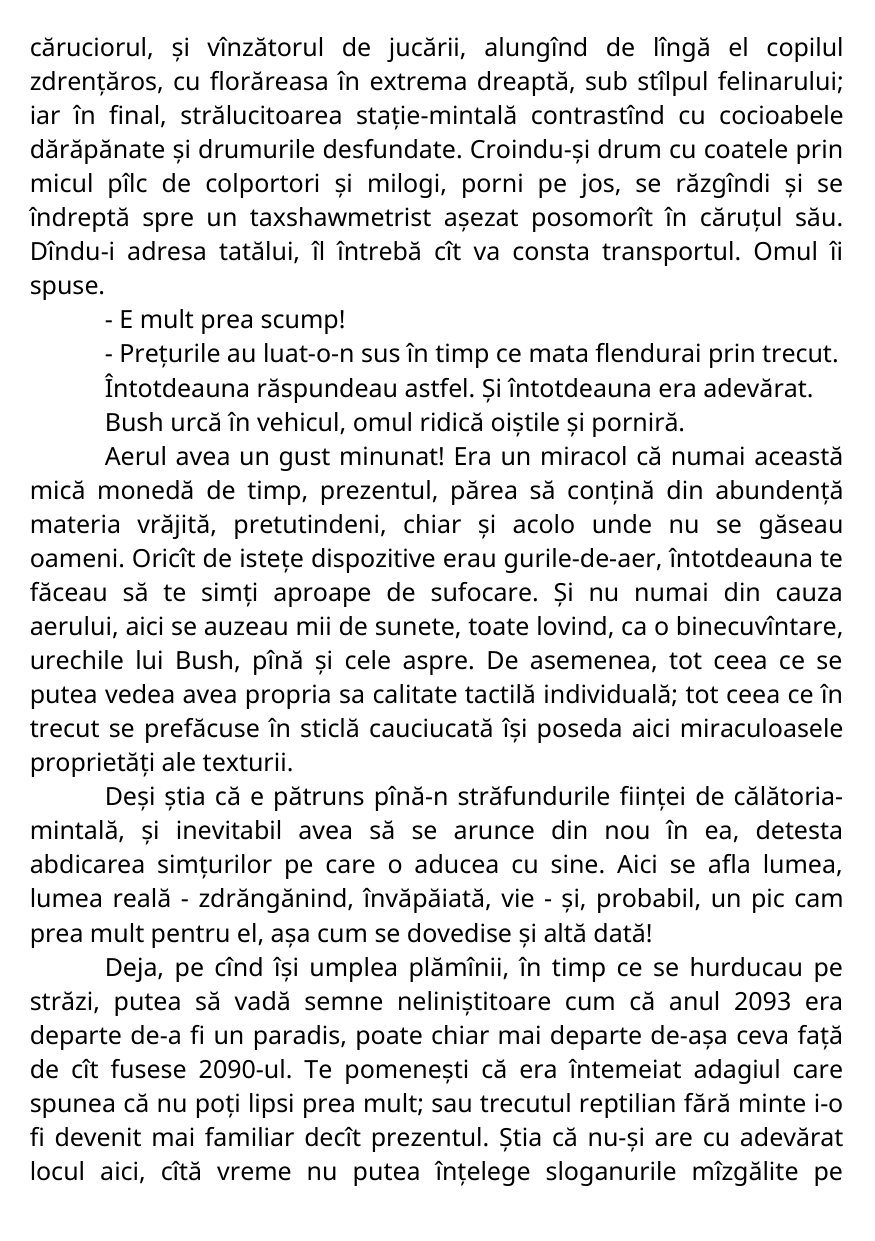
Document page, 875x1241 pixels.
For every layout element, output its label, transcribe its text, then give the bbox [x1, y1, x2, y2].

text - Preţurile au luat-o-n sus în timp ce mata flendurai prin trecut. [29, 336, 844, 370]
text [29, 29, 844, 302]
text - E mult prea scump! [29, 302, 844, 336]
text Aerul avea un gust minunat! Era un miracol că numai această mică monedă de timp, prezentul, părea să conţină din abundenţă materia vrăjită, pretutindeni, chiar şi acolo unde nu se găseau oameni. Oricît de isteţe dispozitive erau gurile-de-aer, întotdeauna te făceau să te simţi aproape de sufocare. Şi nu numai din cauza aerului, aici se auzeau mii de sunete, toate lovind, ca o binecuvîntare, urechile lui Bush, pînă şi cele aspre. De asemenea, tot ceea ce se putea vedea avea propria sa calitate tactilă individuală; tot ceea ce în trecut se prefăcuse în sticlă cauciucată îşi poseda aici miraculoasele proprietăţi ale texturii. [29, 438, 844, 779]
text Bush urcă în vehicul, omul ridică oiştile şi porniră. [29, 404, 844, 438]
text Întotdeauna răspundeau astfel. Şi întotdeauna era adevărat. [29, 370, 844, 404]
text Deşi ştia că e pătruns pînă-n străfundurile fiinţei de călătoria-mintală, şi inevitabil avea să se arunce din nou în ea, detesta abdicarea simţurilor pe care o aducea cu sine. Aici se afla lumea, lumea reală - zdrăngănind, învăpăiată, vie - şi, probabil, un pic cam prea mult pentru el, aşa cum se dovedise şi altă dată! [29, 779, 844, 949]
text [29, 949, 844, 1188]
